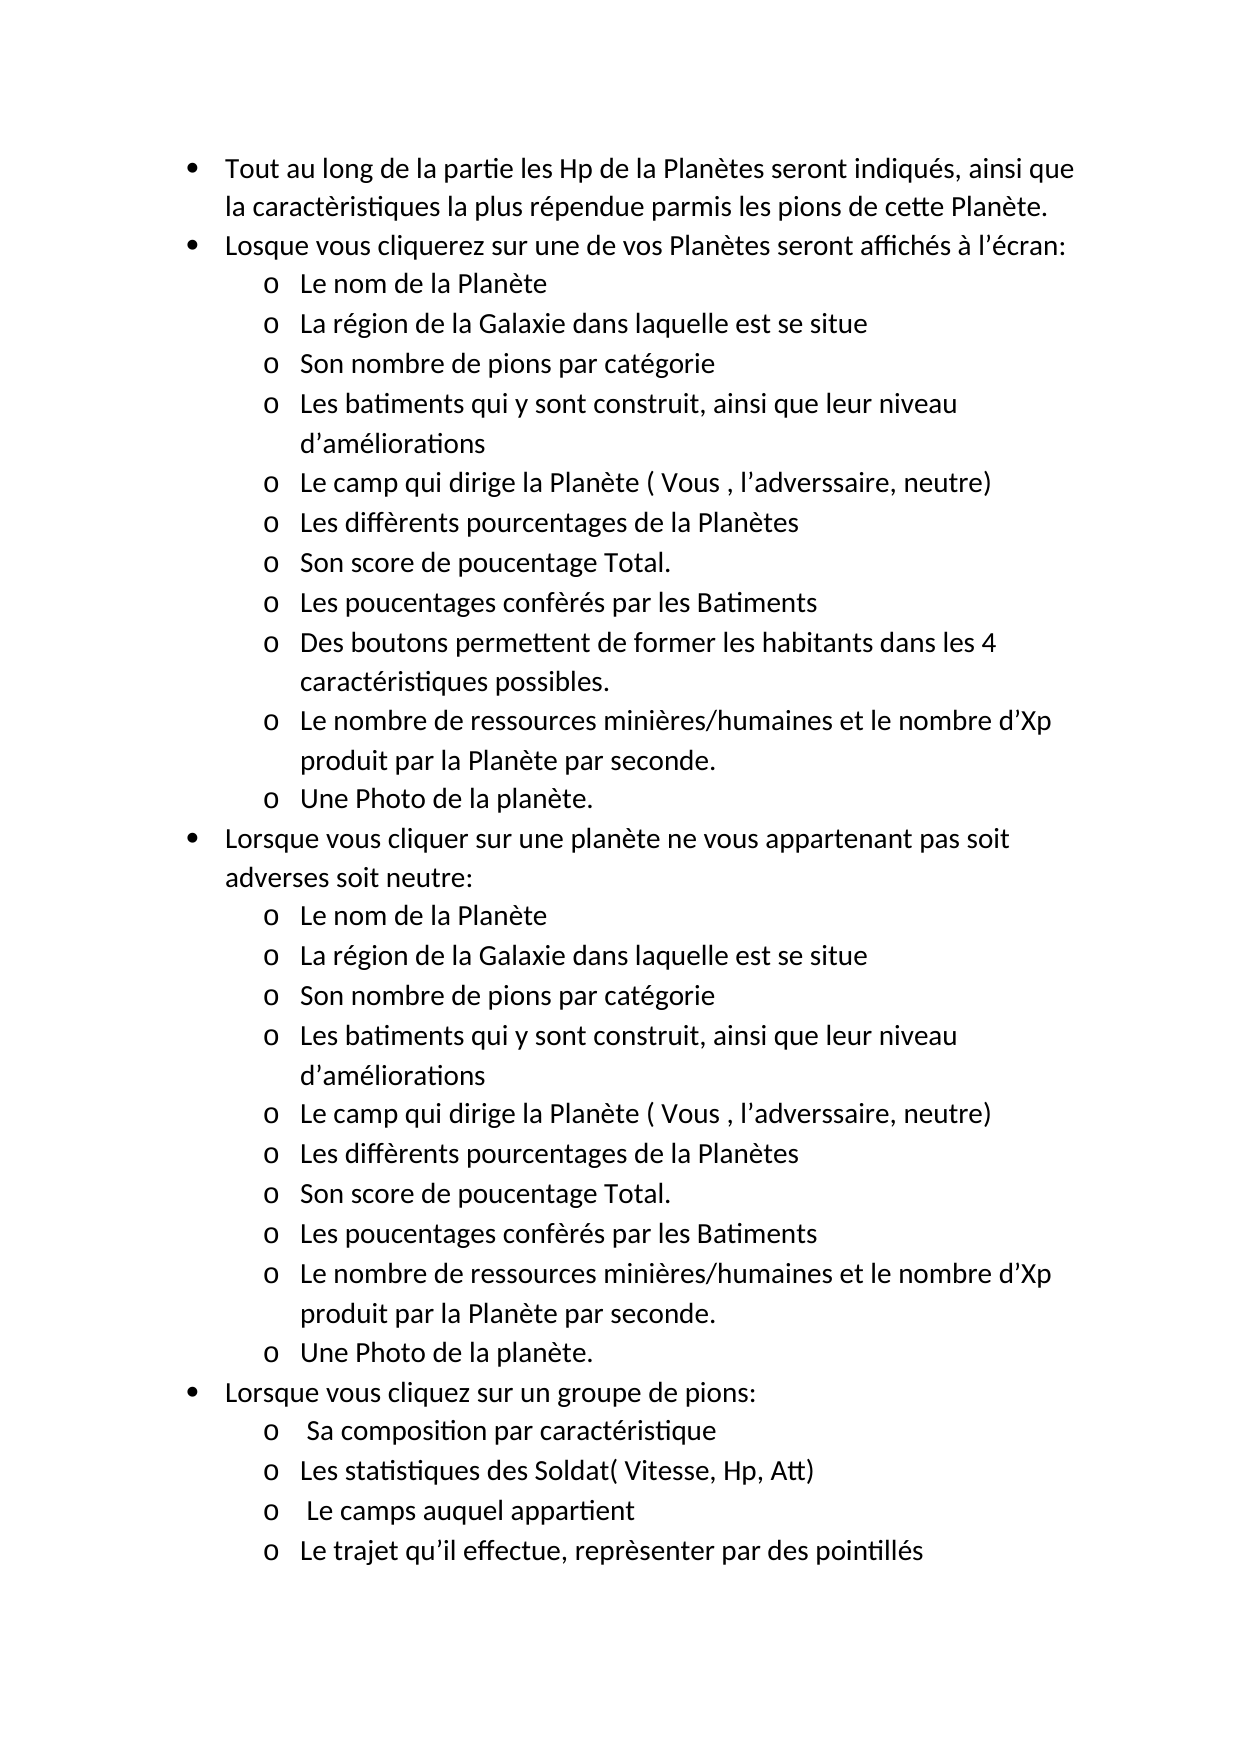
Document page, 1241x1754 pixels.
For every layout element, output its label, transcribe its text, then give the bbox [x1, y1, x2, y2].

list Son score de poucentage Total. [262, 1176, 1090, 1213]
list Le nom de la Planète [262, 265, 1090, 302]
list Les poucentages confèrés par les Batiments [262, 584, 1090, 621]
list Une Photo de la planète. [262, 1334, 1090, 1371]
list Les diffèrents pourcentages de la Planètes [262, 504, 1090, 541]
list Les statistiques des Soldat( Vitesse, Hp, Att) [262, 1452, 1090, 1489]
list Le camp qui dirige la Planète ( Vous , l’adverssaire, neutre) [262, 1096, 1090, 1133]
list Tout au long de la partie les Hp de la Planètes seront indiqués, ainsi que la caractèristiques la plus répendue parmis les pions de cette Planète. [187, 150, 1090, 224]
list La région de la Galaxie dans laquelle est se situe [262, 937, 1090, 974]
list Le trajet qu’il effectue, reprèsenter par des pointillés [262, 1532, 1090, 1569]
list Son nombre de pions par catégorie [262, 977, 1090, 1014]
list Le nombre de ressources minières/humaines et le nombre d’Xp produit par la Planète par seconde. [262, 1256, 1090, 1331]
list Des boutons permettent de former les habitants dans les 4 caractéristiques possibles. [262, 624, 1090, 699]
list Son nombre de pions par catégorie [262, 345, 1090, 382]
list Les batiments qui y sont construit, ainsi que leur niveau d’améliorations [262, 385, 1090, 461]
list La région de la Galaxie dans laquelle est se situe [262, 305, 1090, 342]
list Le camp qui dirige la Planète ( Vous , l’adverssaire, neutre) [262, 464, 1090, 501]
list Une Photo de la planète. [262, 780, 1090, 817]
list Le camps auquel appartient [262, 1492, 1090, 1529]
list Lorsque vous cliquez sur un groupe de pions: [187, 1374, 1090, 1409]
list Le nombre de ressources minières/humaines et le nombre d’Xp produit par la Planète par seconde. [262, 702, 1090, 777]
list Losque vous cliquerez sur une de vos Planètes seront affichés à l’écran: [187, 227, 1090, 262]
list Les diffèrents pourcentages de la Planètes [262, 1136, 1090, 1173]
list Lorsque vous cliquer sur une planète ne vous appartenant pas soit adverses soit neutre: [187, 820, 1090, 894]
list Le nom de la Planète [262, 897, 1090, 934]
list Son score de poucentage Total. [262, 544, 1090, 581]
list Les batiments qui y sont construit, ainsi que leur niveau d’améliorations [262, 1017, 1090, 1093]
list Les poucentages confèrés par les Batiments [262, 1216, 1090, 1253]
list Sa composition par caractéristique [262, 1412, 1090, 1449]
